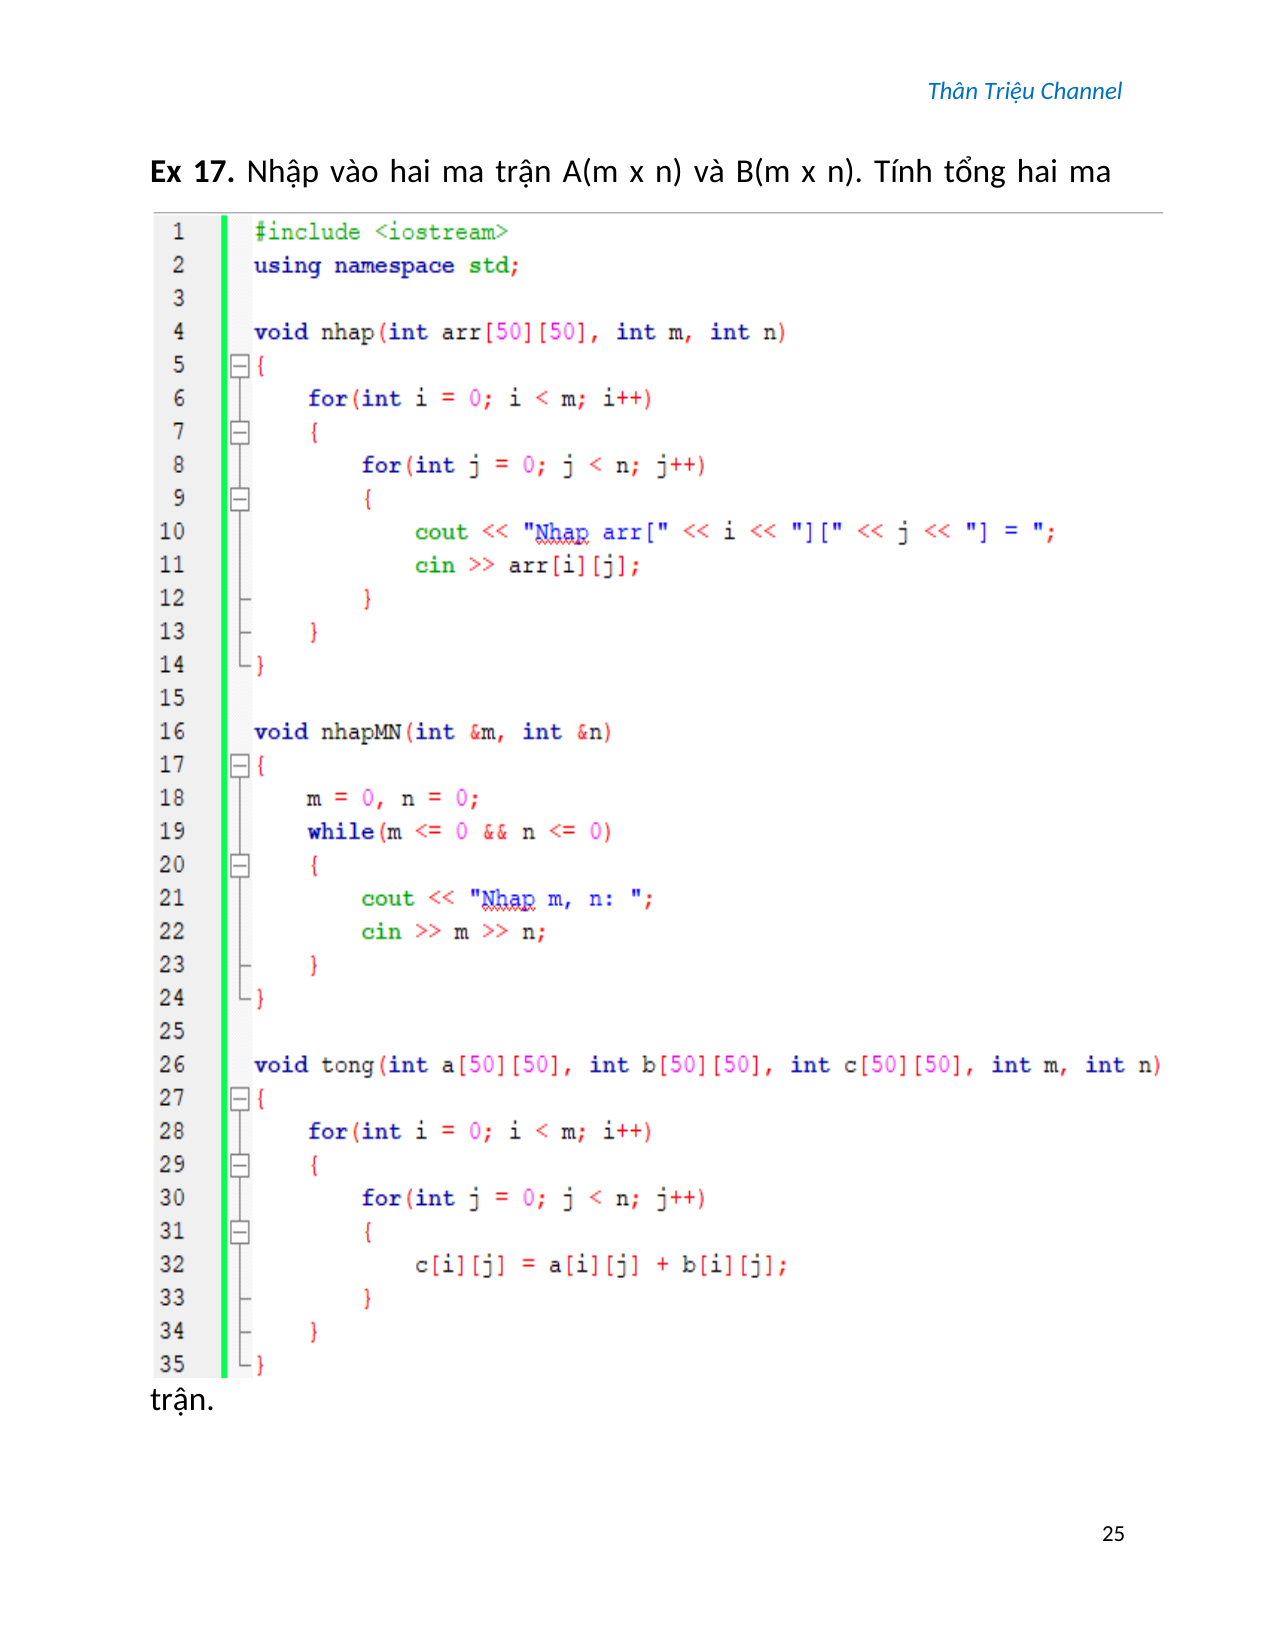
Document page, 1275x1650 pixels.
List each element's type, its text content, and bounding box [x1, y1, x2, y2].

picture [153, 212, 1164, 1378]
